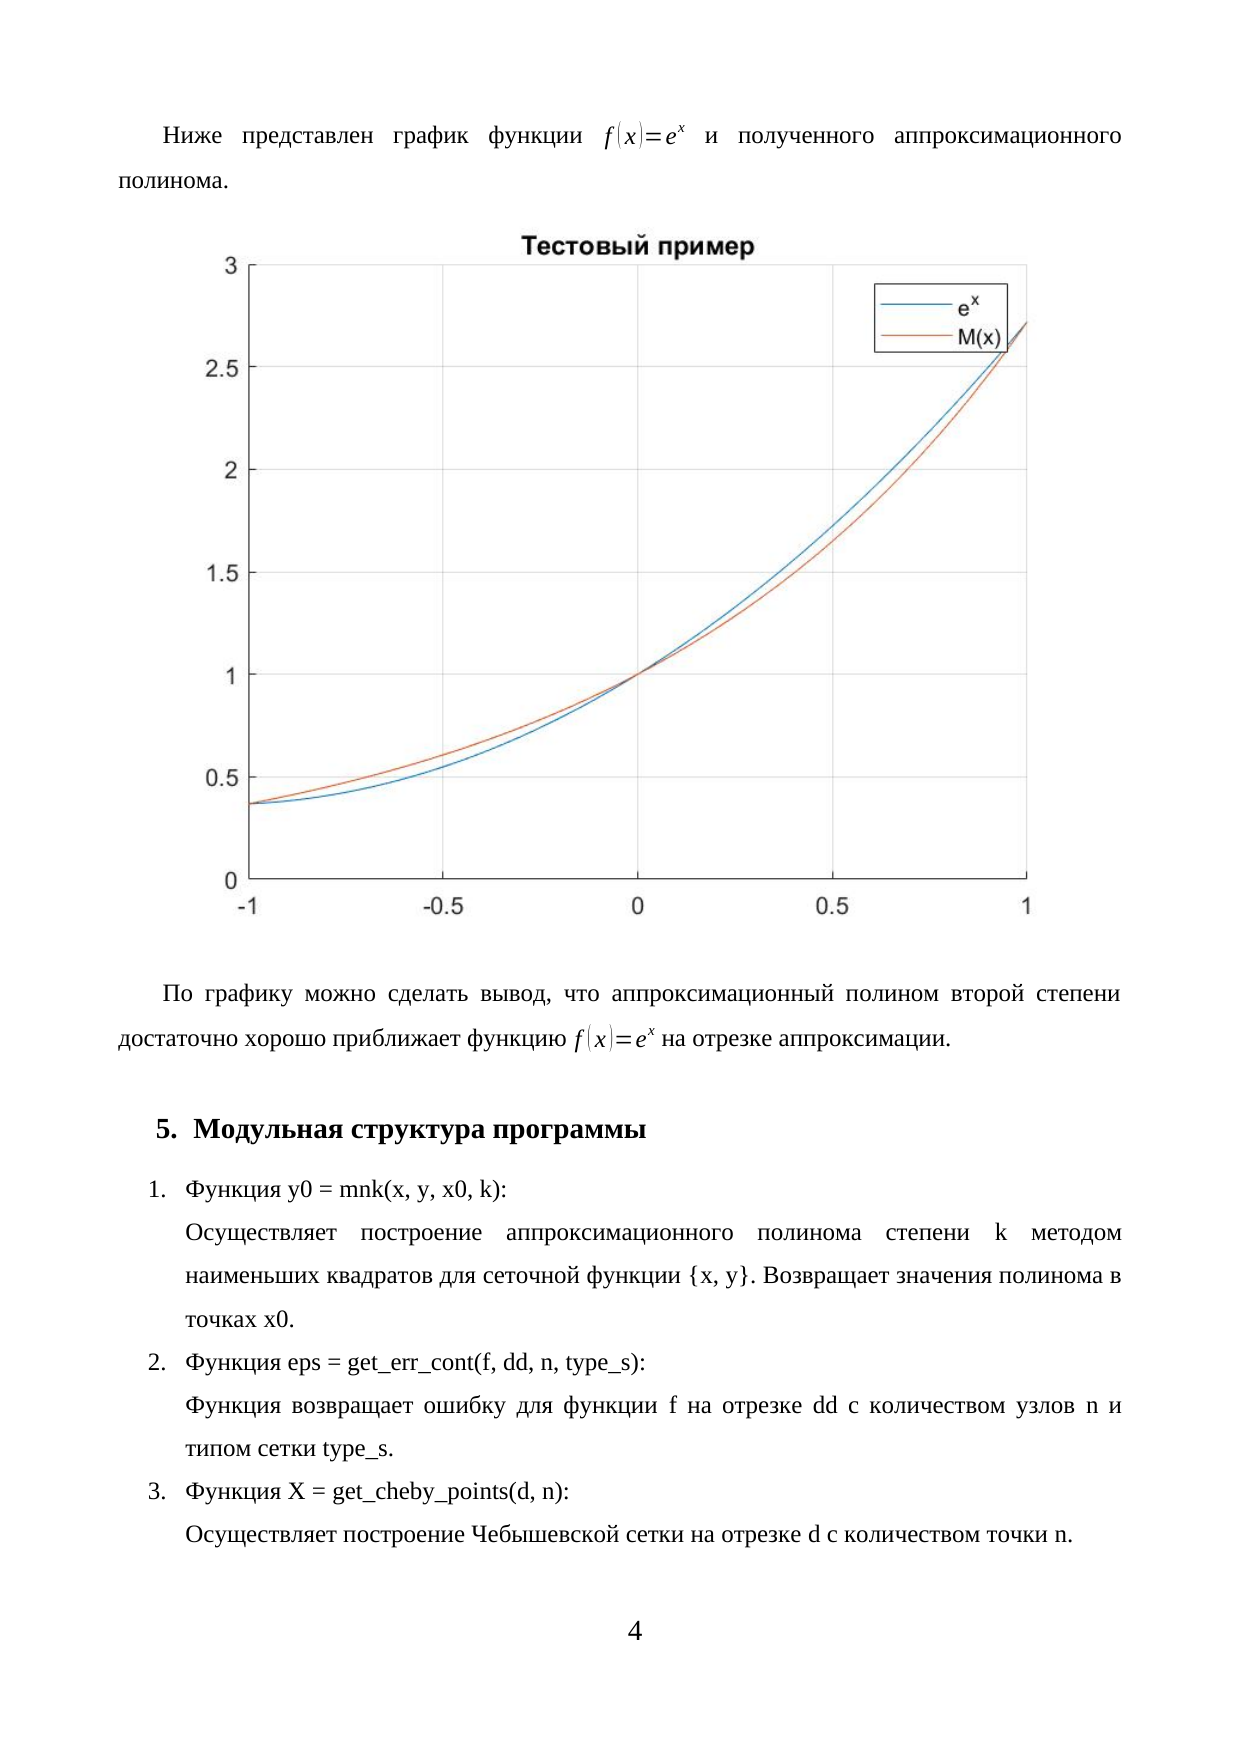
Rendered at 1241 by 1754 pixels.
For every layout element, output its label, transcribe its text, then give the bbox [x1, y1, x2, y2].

picture [118, 208, 1123, 962]
list Функция y0 = mnk(x, y, x0, k): [148, 1174, 1122, 1203]
text Ниже представлен график функции и полученного аппроксимационного полинома. [118, 118, 1122, 194]
list Осуществляет построение Чебышевской сетки на отрезке d с количеством точки n. [185, 1519, 1122, 1548]
list Функция X = get_cheby_points(d, n): [148, 1476, 1122, 1505]
list Функция eps = get_err_cont(f, dd, n, type_s): [148, 1347, 1122, 1376]
list Осуществляет построение аппроксимационного полинома степени k методом наименьших квадратов для сеточной функции {x, y}. Возвращает значения полинома в точках x0. [185, 1217, 1122, 1332]
subtitle Модульная структура программы [156, 1111, 1122, 1145]
list Функция возвращает ошибку для функции f на отрезке dd с количеством узлов n и типом сетки type_s. [185, 1390, 1122, 1462]
text По графику можно сделать вывод, что аппроксимационный полином второй степени достаточно хорошо приближает функцию на отрезке аппроксимации. [118, 978, 1122, 1054]
